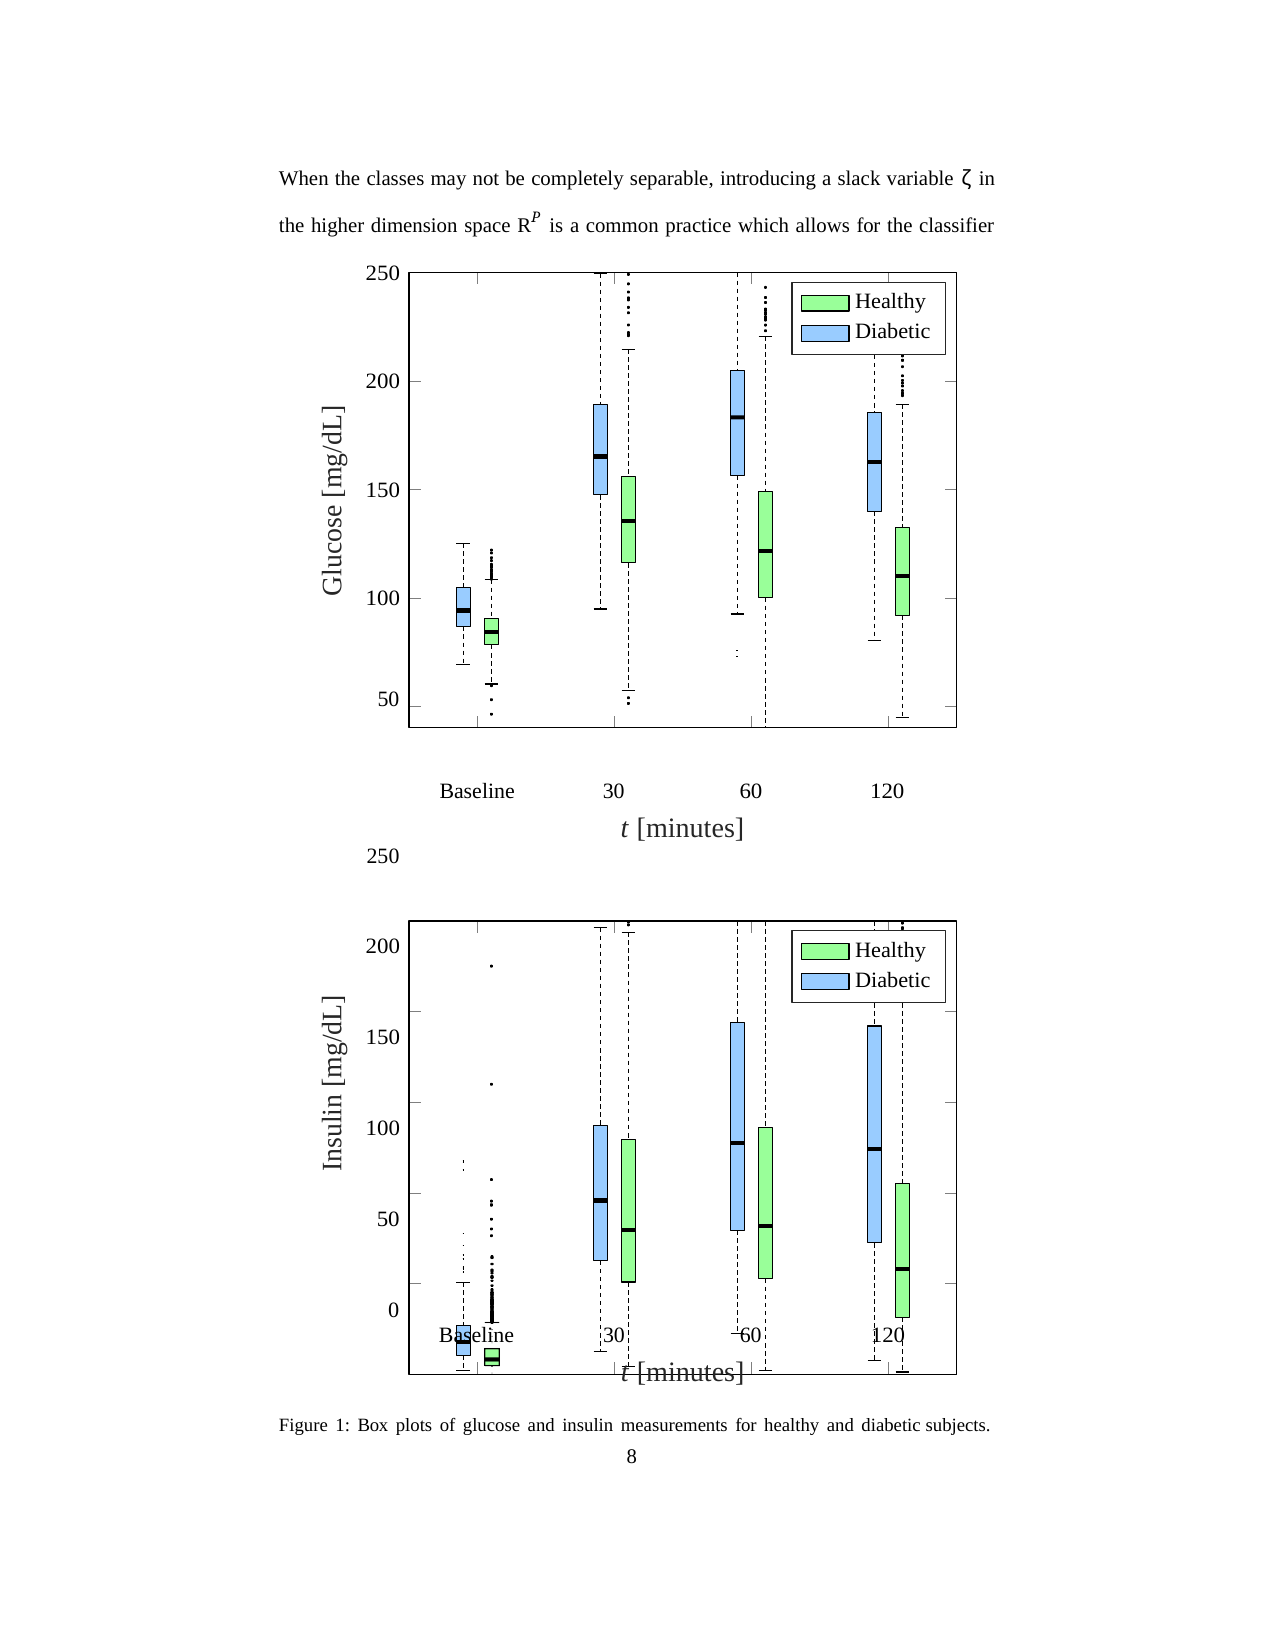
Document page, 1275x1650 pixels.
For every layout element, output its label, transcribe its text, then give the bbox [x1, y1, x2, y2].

text 100 [365, 1115, 1058, 1140]
text Figure 1: Box plots of glucose and insulin measurements for healthy and diabetic subjects. [279, 1413, 1058, 1435]
text 100 [365, 585, 1058, 610]
text 200 [365, 933, 1058, 958]
picture [482, 1255, 501, 1374]
text t [minutes] [620, 811, 1256, 844]
text 150 [365, 477, 1058, 502]
text 150 [365, 1024, 1058, 1049]
text 250 [365, 260, 1058, 285]
text 50 [377, 1206, 1058, 1231]
text When the classes may not be completely separable, introducing a slack variable ζ in the higher dimension space RP is a common practice which allows for the classifier [279, 163, 995, 237]
text 200 [365, 368, 1058, 393]
text 0 [388, 1297, 482, 1322]
text 0 [501, 1297, 1058, 1322]
text t [minutes] [179, 1355, 1186, 1387]
text Baseline 30 60 120 [501, 1322, 1058, 1347]
text Baseline 30 60 120 [439, 778, 1256, 804]
text 250 [179, 843, 399, 868]
